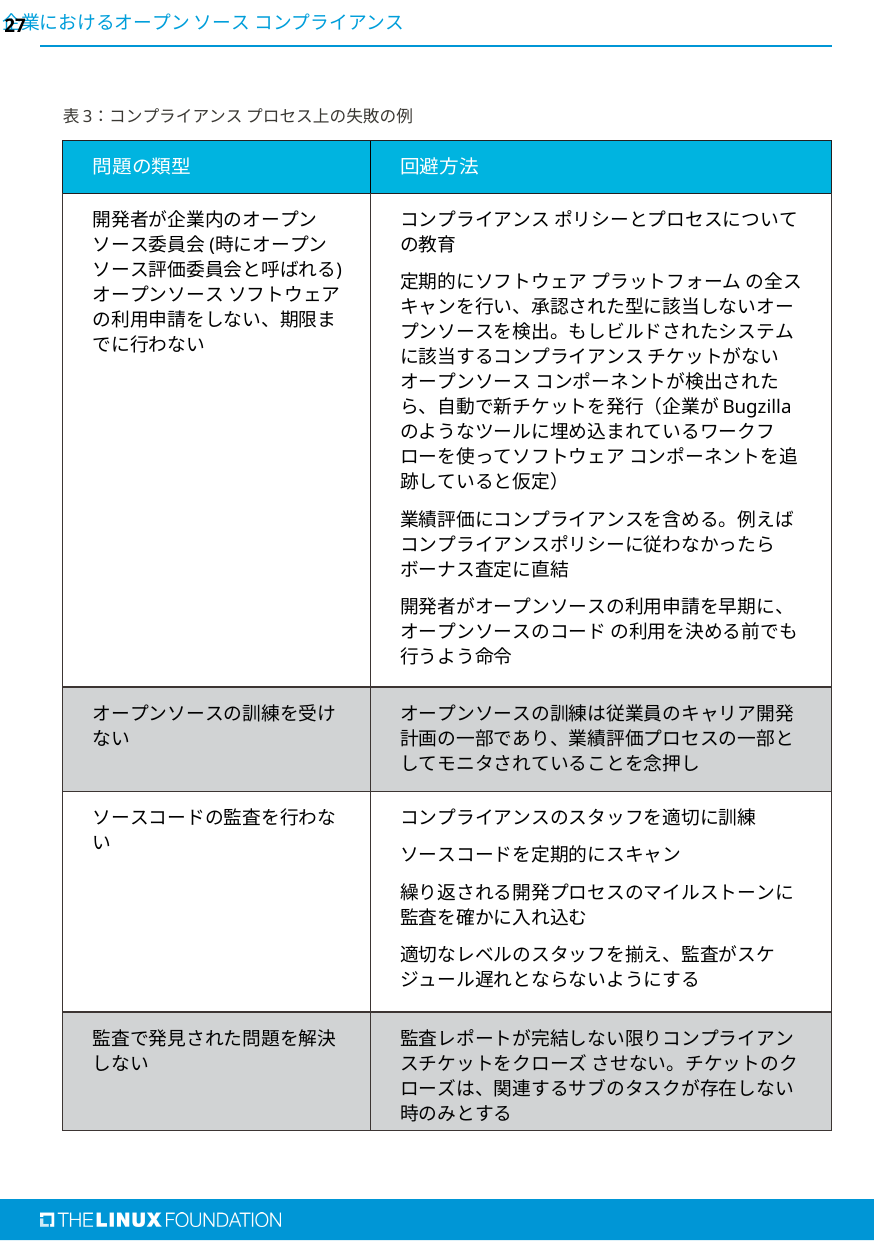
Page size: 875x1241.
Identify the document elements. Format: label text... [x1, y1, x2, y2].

table_cell 開発者が企業内のオープンソース委員会 (時にオープンソース評価委員会と呼ばれる) オープンソース ソフトウェアの利用申請をしない、期限までに行わない [63, 194, 370, 686]
table_cell 監査レポートが完結しない限りコンプライアンスチケットをクローズ させない。チケットのクローズは、関連するサブのタスクが存在しない時のみとする [371, 1013, 831, 1130]
table_header 回避方法 [371, 141, 831, 193]
picture [118, 1213, 129, 1226]
table_cell 監査で発見された問題を解決しない [63, 1013, 370, 1130]
picture [41, 1213, 54, 1226]
text 表3：コンプライアンス プロセス上の失敗の例 [63, 103, 784, 128]
table_cell ソースコードの監査を行わない [63, 792, 370, 1011]
table_cell オープンソースの訓練は従業員のキャリア開発計画の一部であり、業績評価プロセスの一部としてモニタされていることを念押し [371, 688, 831, 791]
picture [41, 1219, 48, 1226]
picture [133, 1213, 144, 1226]
table_cell コンプライアンスのスタッフを適切に訓練 ソースコードを定期的にスキャン 繰り返される開発プロセスのマイルストーンに監査を確かに入れ込む 適切なレベルのスタッフを揃え、監査がスケジュール遅れとならないようにする [371, 792, 831, 1011]
picture [149, 1213, 159, 1226]
table_header 問題の類型 [63, 141, 370, 193]
table_cell オープンソースの訓練を受けない [63, 688, 370, 791]
picture [97, 1213, 106, 1226]
table_cell コンプライアンス ポリシーとプロセスについての教育 定期的にソフトウェア プラットフォーム の全スキャンを行い、承認された型に該当しないオープンソースを検出。もしビルドされたシステムに該当するコンプライアンス チケットがないオープンソース コンポーネントが検出されたら、自動で新チケットを発行（企業がBugzillaのようなツールに埋め込まれているワークフローを使ってソフトウェア コンポーネントを追跡していると仮定） 業績評価にコンプライアンスを含める。例えばコンプライアンスポリシーに従わなかったらボーナス査定に直結 開発者がオープンソースの利用申請を早期に、オープンソースのコード の利用を決める前でも行うよう命令 [371, 194, 831, 686]
